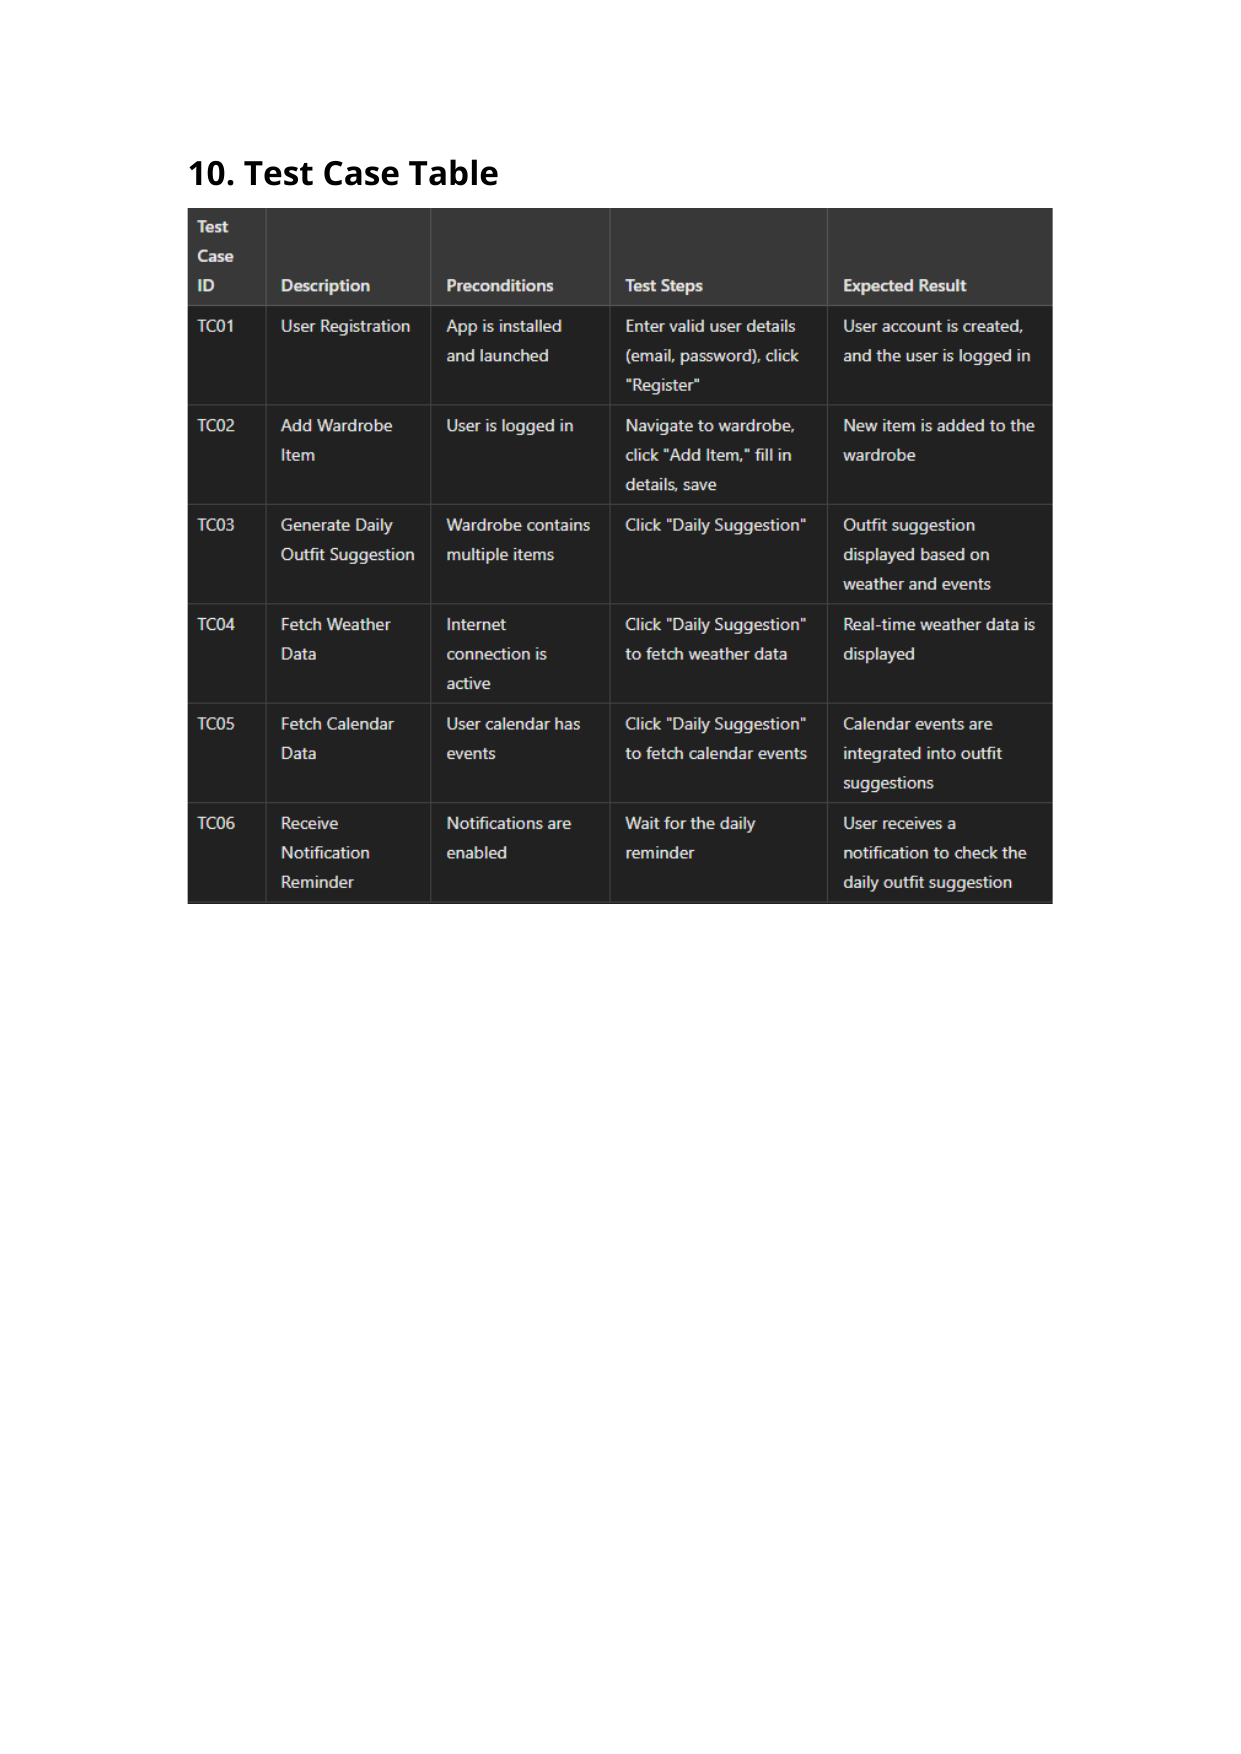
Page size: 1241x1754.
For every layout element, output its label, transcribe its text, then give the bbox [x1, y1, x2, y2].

text 10. Test Case Table [187, 150, 1053, 208]
picture [187, 208, 1053, 904]
